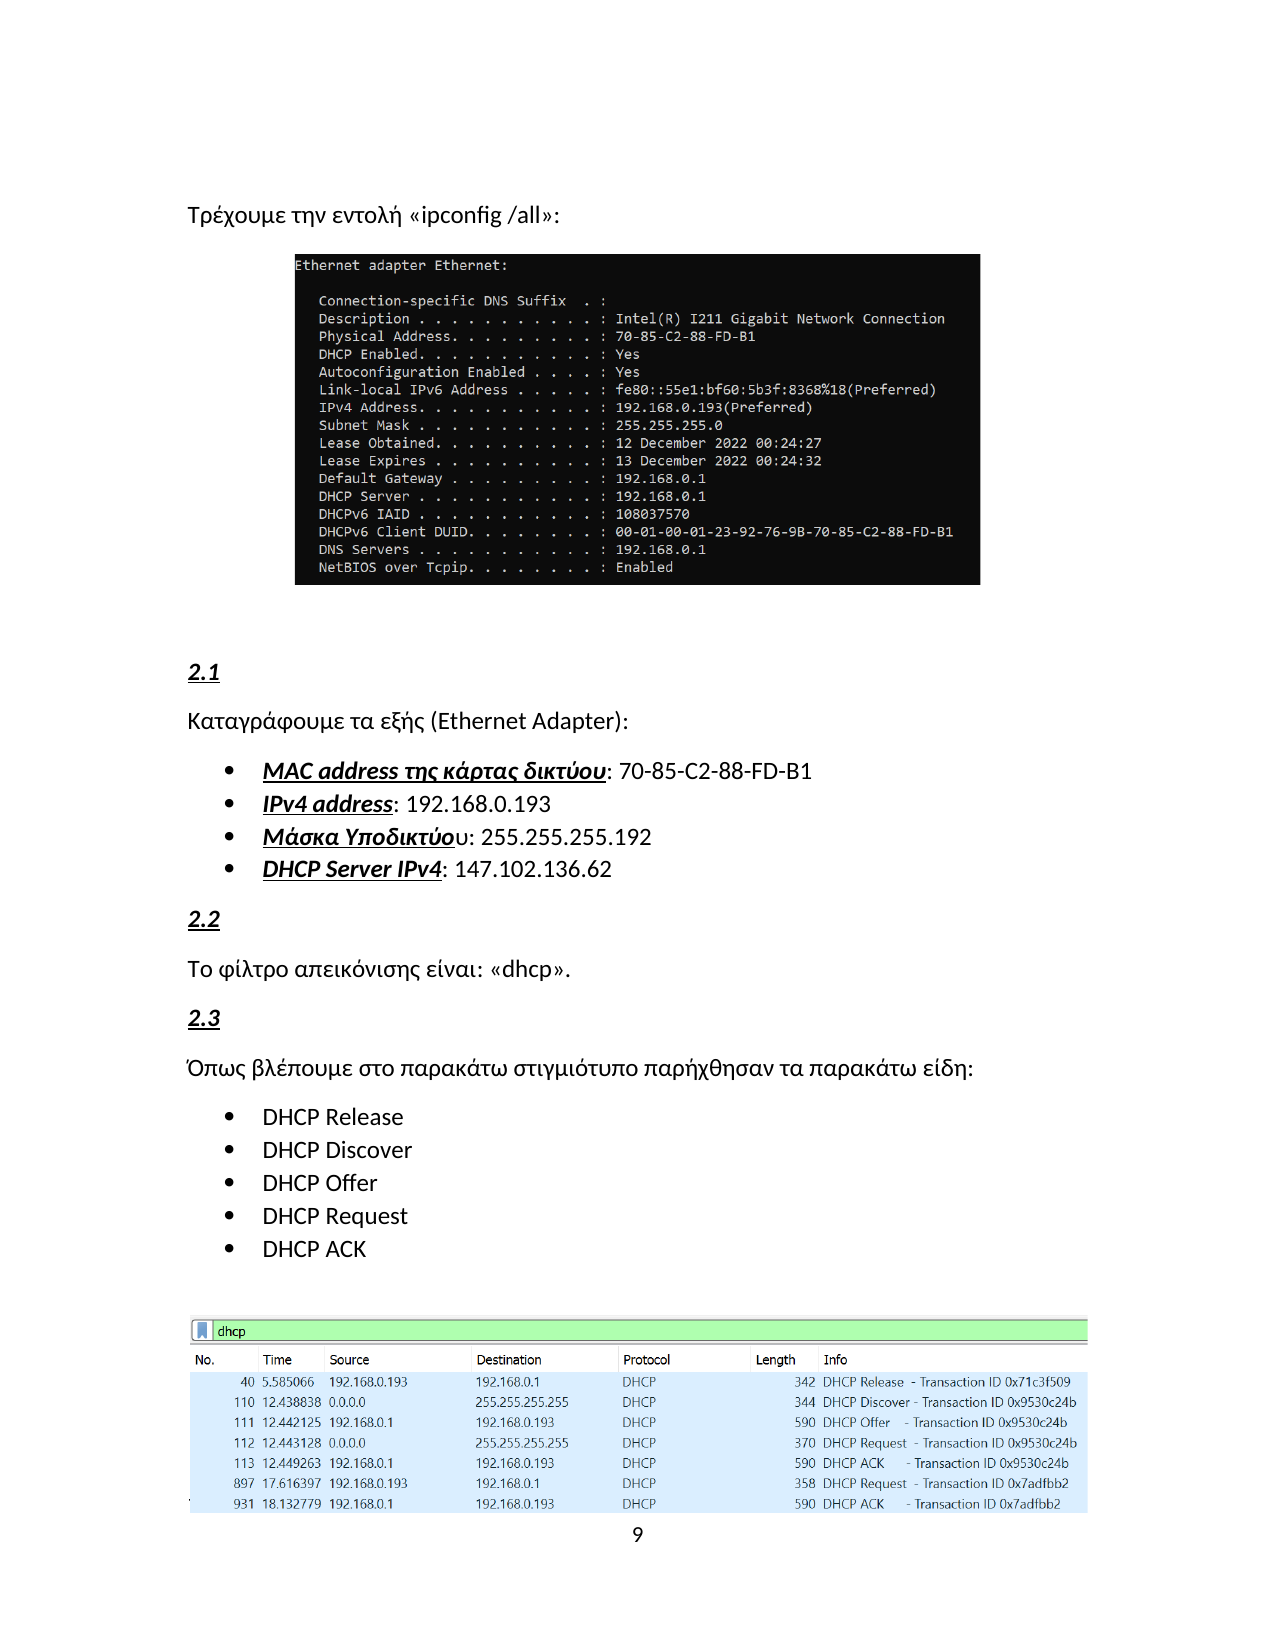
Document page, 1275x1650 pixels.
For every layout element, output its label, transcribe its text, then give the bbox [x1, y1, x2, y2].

picture [190, 1315, 1088, 1513]
text Όπως βλέπουμε στο παρακάτω στιγμιότυπο παρήχθησαν τα παρακάτω είδη: [187, 1052, 1087, 1082]
list MAC address της κάρτας δικτύου: 70-85-C2-88-FD-B1 [225, 755, 1087, 785]
list DHCP Discover [225, 1134, 1087, 1165]
list DHCP Server IPv4: 147.102.136.62 [225, 854, 1087, 884]
text Το φίλτρο απεικόνισης είναι: «dhcp». [187, 953, 1087, 983]
picture [294, 254, 981, 585]
text 2.3 [187, 1002, 1087, 1033]
text 2.2 [187, 903, 1087, 934]
list DHCP ACK [225, 1233, 1087, 1264]
list DHCP Release [225, 1102, 1087, 1132]
text Τρέχουμε την εντολή «ipconfig /all»: [187, 199, 1087, 230]
text 2.1 [187, 656, 1087, 686]
list IPv4 address: 192.168.0.193 [225, 788, 1087, 818]
list DHCP Offer [225, 1167, 1087, 1198]
list DHCP Request [225, 1200, 1087, 1231]
text Καταγράφουμε τα εξής (Ethernet Adapter): [187, 705, 1087, 736]
list Μάσκα Υποδικτύου: 255.255.255.192 [225, 821, 1087, 851]
